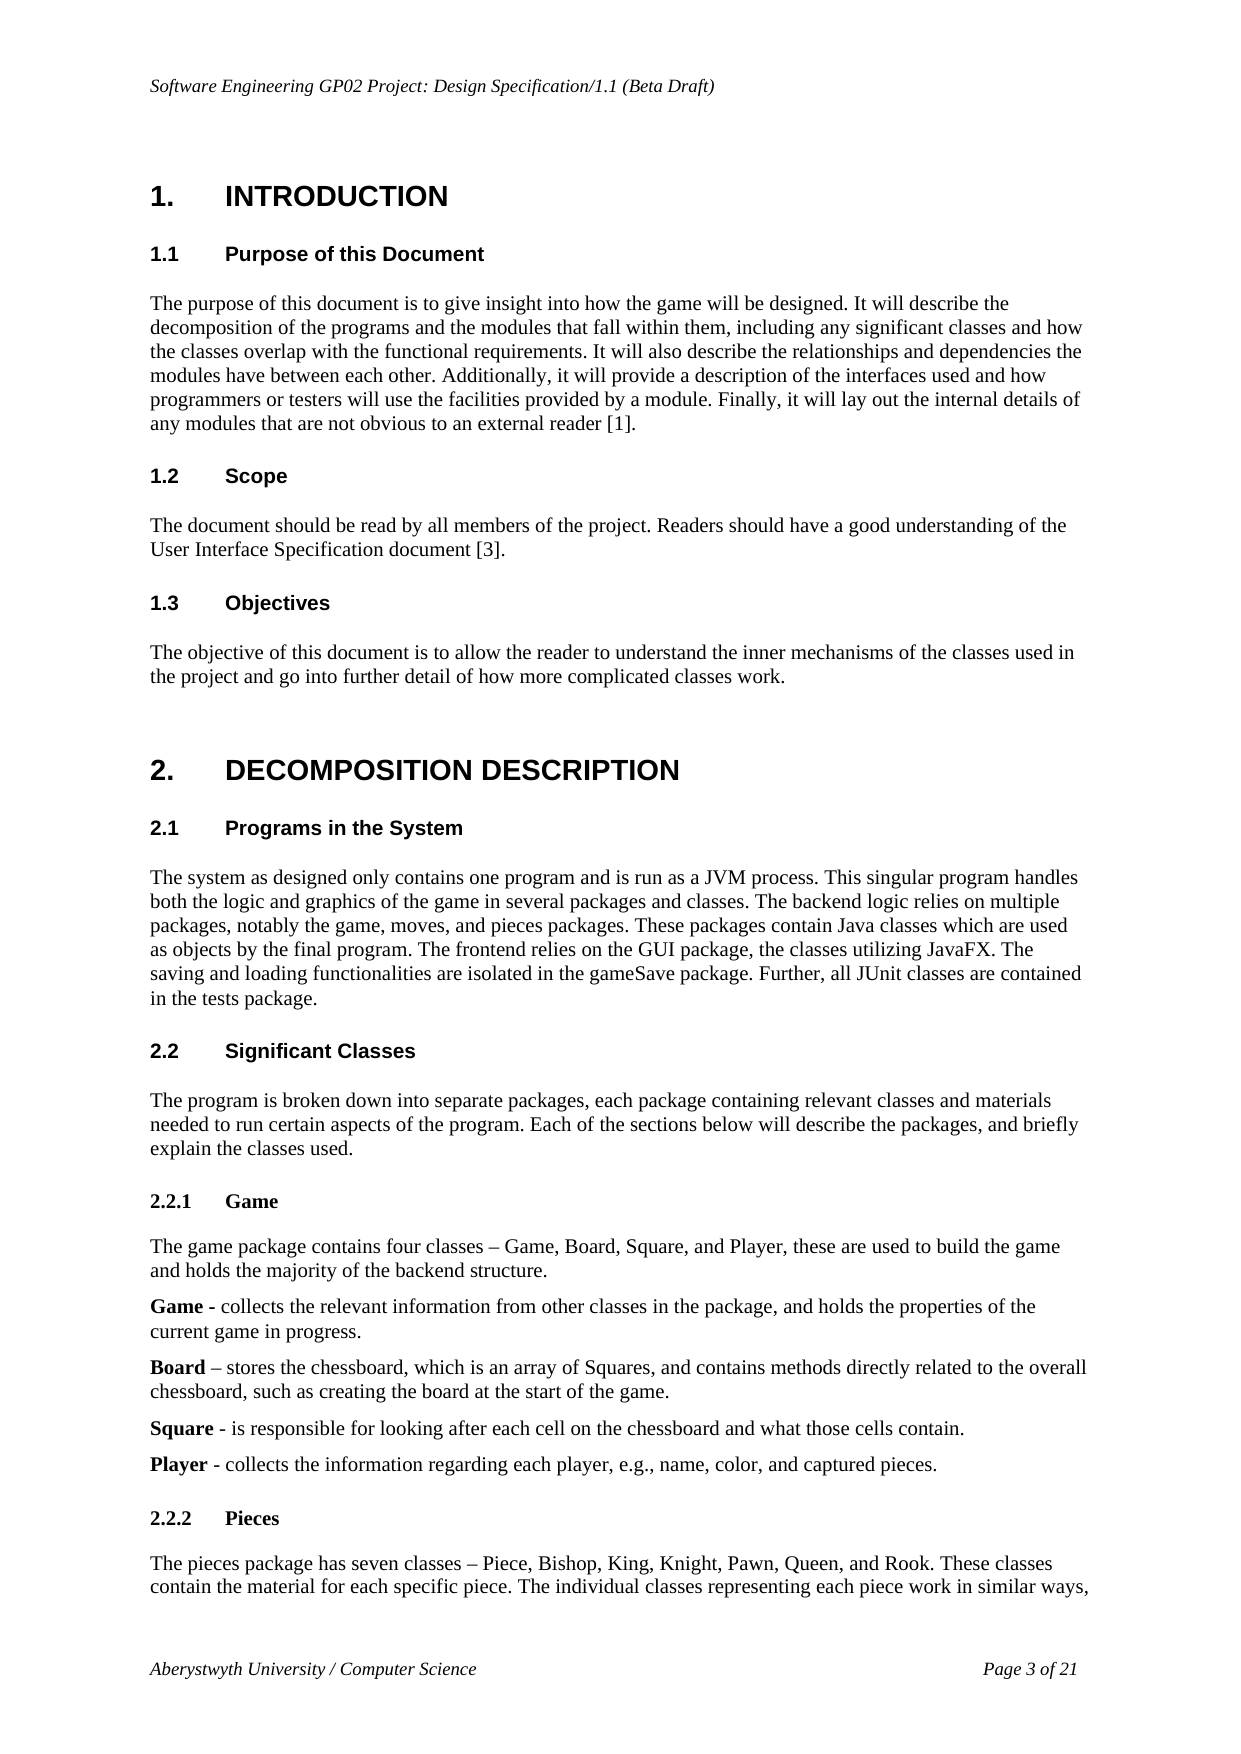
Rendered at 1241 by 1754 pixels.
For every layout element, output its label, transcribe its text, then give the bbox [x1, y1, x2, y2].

text Game - collects the relevant information from other classes in the package, and holds the properties of the current game in progress. [150, 1294, 1090, 1343]
subtitle Scope [150, 464, 1090, 488]
text The program is broken down into separate packages, each package containing relevant classes and materials needed to run certain aspects of the program. Each of the sections below will describe the packages, and briefly explain the classes used. [150, 1088, 1090, 1160]
subtitle Decomposition Description [150, 753, 1090, 787]
subtitle Pieces [150, 1506, 1090, 1529]
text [150, 1550, 1090, 1598]
subtitle Introduction [150, 179, 1090, 213]
subtitle Objectives [150, 591, 1090, 614]
text The document should be read by all members of the project. Readers should have a good understanding of the User Interface Specification document [3]. [150, 513, 1090, 561]
subtitle Game [150, 1189, 1090, 1213]
text The game package contains four classes – Game, Board, Square, and Player, these are used to build the game and holds the majority of the backend structure. [150, 1234, 1090, 1282]
subtitle Purpose of this Document [150, 242, 1090, 266]
text The purpose of this document is to give insight into how the game will be designed. It will describe the decomposition of the programs and the modules that fall within them, including any significant classes and how the classes overlap with the functional requirements. It will also describe the relationships and dependencies the modules have between each other. Additionally, it will provide a description of the interfaces used and how programmers or testers will use the facilities provided by a module. Finally, it will lay out the internal details of any modules that are not obvious to an external reader [1]. [150, 291, 1090, 435]
text The objective of this document is to allow the reader to understand the inner mechanisms of the classes used in the project and go into further detail of how more complicated classes work. [150, 639, 1090, 688]
text Player - collects the information regarding each player, e.g., name, color, and captured pieces. [150, 1452, 1090, 1476]
subtitle Significant Classes [150, 1039, 1090, 1063]
subtitle Programs in the System [150, 816, 1090, 840]
text Square - is responsible for looking after each cell on the chessboard and what those cells contain. [150, 1416, 1090, 1440]
text The system as designed only contains one program and is run as a JVM process. This singular program handles both the logic and graphics of the game in several packages and classes. The backend logic relies on multiple packages, notably the game, moves, and pieces packages. These packages contain Java classes which are used as objects by the final program. The frontend relies on the GUI package, the classes utilizing JavaFX. The saving and loading functionalities are isolated in the gameSave package. Further, all JUnit classes are contained in the tests package. [150, 865, 1090, 1009]
text Board – stores the chessboard, which is an array of Squares, and contains methods directly related to the overall chessboard, such as creating the board at the start of the game. [150, 1355, 1090, 1403]
